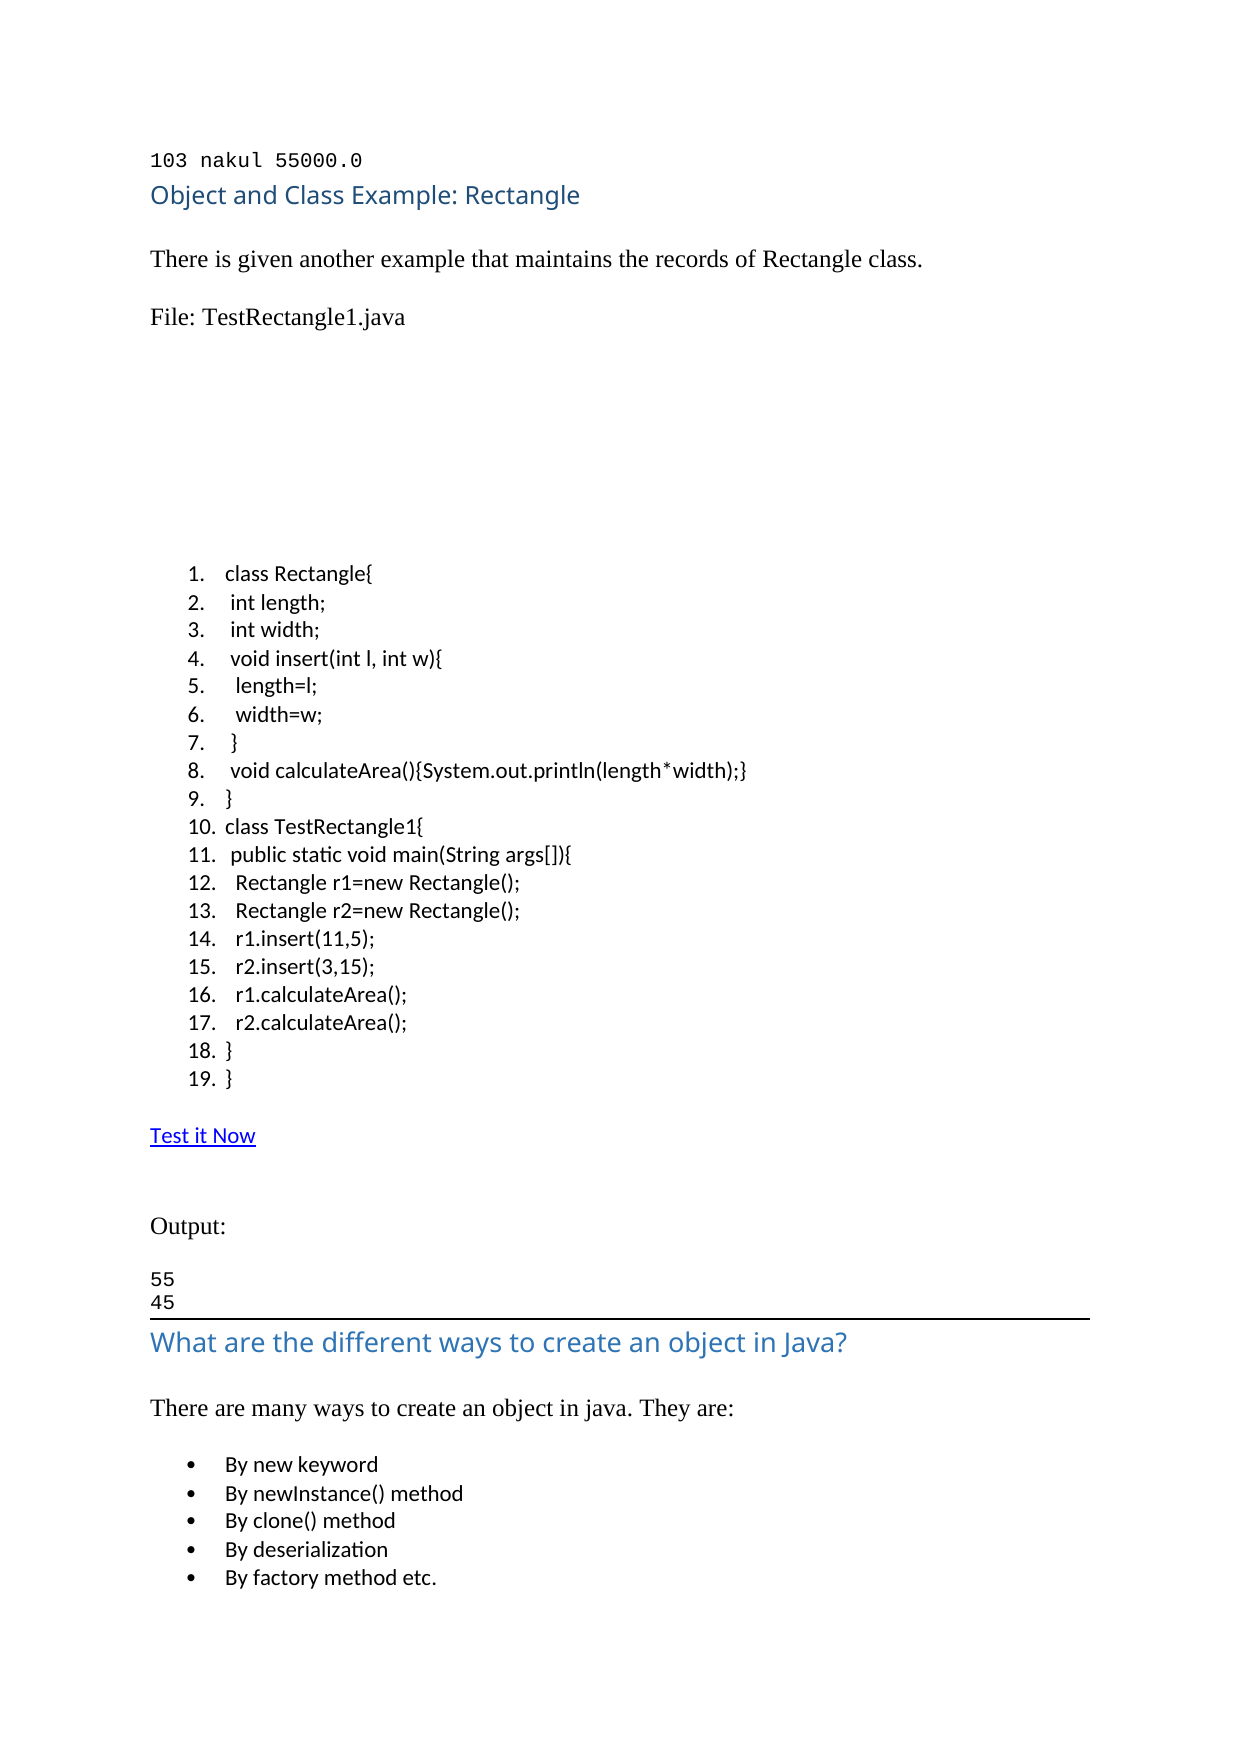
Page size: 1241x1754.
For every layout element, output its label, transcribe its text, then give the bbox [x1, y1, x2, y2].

text 103 nakul 55000.0 [150, 150, 1090, 174]
list int length; [187, 588, 1090, 616]
list By newInstance() method [187, 1479, 1090, 1507]
list r1.calculateArea(); [187, 980, 1090, 1008]
list length=l; [187, 672, 1090, 700]
list public static void main(String args[]){ [187, 840, 1090, 868]
text There are many ways to create an object in java. They are: [150, 1393, 1090, 1421]
list width=w; [187, 700, 1090, 728]
list By new keyword [187, 1451, 1090, 1479]
list class Rectangle{ [187, 559, 1090, 588]
text 45 [150, 1292, 1090, 1318]
text Output: [150, 1211, 1090, 1239]
text There is given another example that maintains the records of Rectangle class. [150, 244, 1090, 272]
list } [187, 728, 1090, 756]
list r2.calculateArea(); [187, 1008, 1090, 1036]
list Rectangle r1=new Rectangle(); [187, 868, 1090, 896]
list class TestRectangle1{ [187, 812, 1090, 840]
text Test it Now [150, 1121, 1090, 1149]
list } [187, 784, 1090, 812]
list By factory method etc. [187, 1563, 1090, 1591]
list r2.insert(3,15); [187, 952, 1090, 980]
list } [187, 1064, 1090, 1092]
list int width; [187, 616, 1090, 644]
subtitle What are the different ways to create an object in Java? [150, 1324, 1090, 1361]
text File: TestRectangle1.java [150, 302, 1090, 330]
list By deserialization [187, 1535, 1090, 1563]
list Rectangle r2=new Rectangle(); [187, 896, 1090, 924]
list r1.insert(11,5); [187, 924, 1090, 952]
text 55 [150, 1269, 1090, 1292]
list By clone() method [187, 1507, 1090, 1535]
subtitle Object and Class Example: Rectangle [150, 178, 1090, 212]
list void insert(int l, int w){ [187, 644, 1090, 672]
list void calculateArea(){System.out.println(length*width);} [187, 756, 1090, 784]
list } [187, 1036, 1090, 1064]
